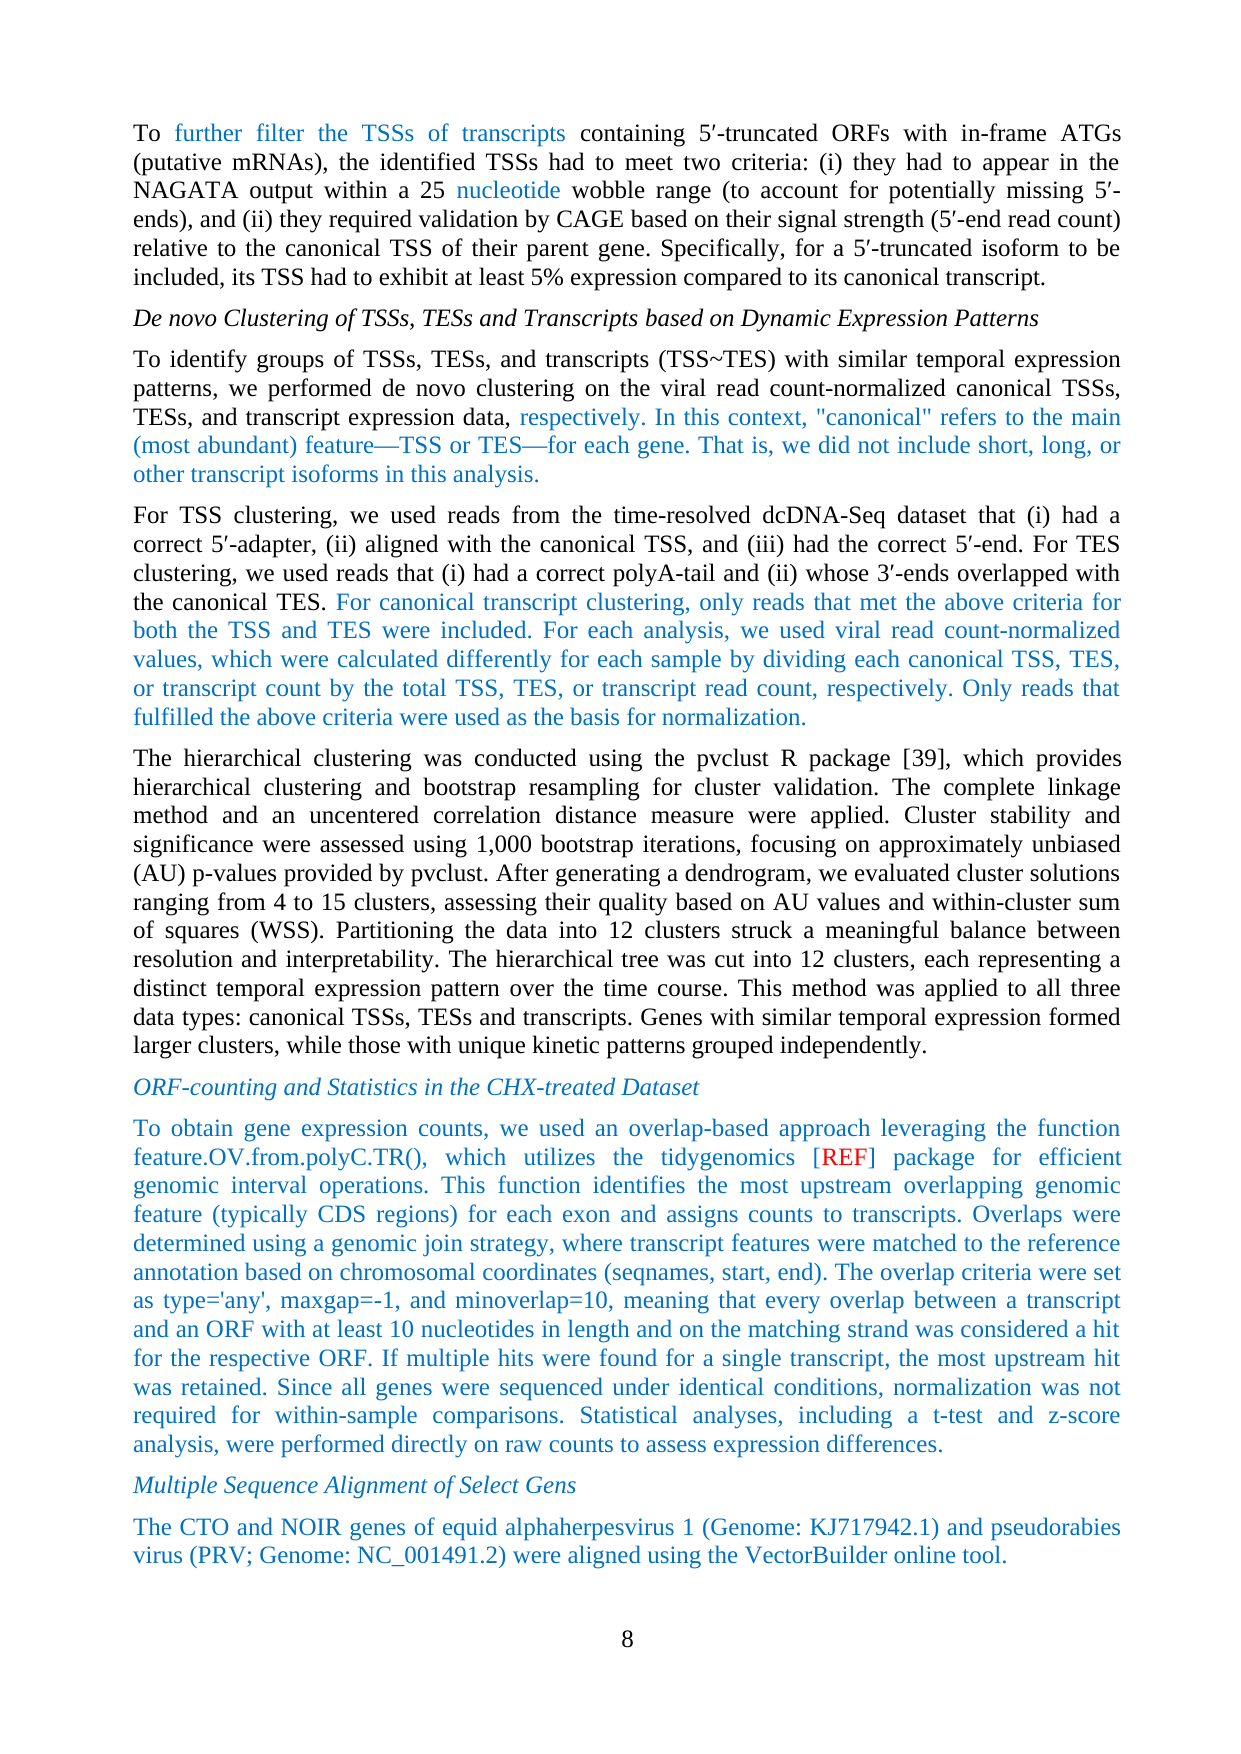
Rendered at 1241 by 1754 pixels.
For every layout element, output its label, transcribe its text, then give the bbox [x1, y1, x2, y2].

text To identify groups of TSSs, TESs, and transcripts (TSS~TES) with similar temporal expression patterns, we performed de novo clustering on the viral read count-normalized canonical TSSs, TESs, and transcript expression data, respectively. In this context, "canonical" refers to the main (most abundant) feature—TSS or TES—for each gene. That is, we did not include short, long, or other transcript isoforms in this analysis. [133, 344, 1122, 488]
text To obtain gene expression counts, we used an overlap-based approach leveraging the function feature.OV.from.polyC.TR(), which utilizes the tidygenomics [REF] package for efficient genomic interval operations. This function identifies the most upstream overlapping genomic feature (typically CDS regions) for each exon and assigns counts to transcripts. Overlaps were determined using a genomic join strategy, where transcript features were matched to the reference annotation based on chromosomal coordinates (seqnames, start, end). The overlap criteria were set as type='any', maxgap=-1, and minoverlap=10, meaning that every overlap between a transcript and an ORF with at least 10 nucleotides in length and on the matching strand was considered a hit for the respective ORF. If multiple hits were found for a single transcript, the most upstream hit was retained. Since all genes were sequenced under identical conditions, normalization was not required for within-sample comparisons. Statistical analyses, including a t-test and z-score analysis, were performed directly on raw counts to assess expression differences. [133, 1113, 1122, 1458]
text To further filter the TSSs of transcripts containing 5′-truncated ORFs with in-frame ATGs (putative mRNAs), the identified TSSs had to meet two criteria: (i) they had to appear in the NAGATA output within a 25 nucleotide wobble range (to account for potentially missing 5′-ends), and (ii) they required validation by CAGE based on their signal strength (5′-end read count) relative to the canonical TSS of their parent gene. Specifically, for a 5′-truncated isoform to be included, its TSS had to exhibit at least 5% expression compared to its canonical transcript. [133, 118, 1122, 291]
text For TSS clustering, we used reads from the time-resolved dcDNA-Seq dataset that (i) had a correct 5′-adapter, (ii) aligned with the canonical TSS, and (iii) had the correct 5′-end. For TES clustering, we used reads that (i) had a correct polyA-tail and (ii) whose 3′-ends overlapped with the canonical TES. For canonical transcript clustering, only reads that met the above criteria for both the TSS and TES were included. For each analysis, we used viral read count-normalized values, which were calculated differently for each sample by dividing each canonical TSS, TES, or transcript count by the total TSS, TES, or transcript read count, respectively. Only reads that fulfilled the above criteria were used as the basis for normalization. [133, 501, 1122, 731]
text The hierarchical clustering was conducted using the pvclust R package [39], which provides hierarchical clustering and bootstrap resampling for cluster validation. The complete linkage method and an uncentered correlation distance measure were applied. Cluster stability and significance were assessed using 1,000 bootstrap iterations, focusing on approximately unbiased (AU) p-values provided by pvclust. After generating a dendrogram, we evaluated cluster solutions ranging from 4 to 15 clusters, assessing their quality based on AU values and within-cluster sum of squares (WSS). Partitioning the data into 12 clusters struck a meaningful balance between resolution and interpretability. The hierarchical tree was cut into 12 clusters, each representing a distinct temporal expression pattern over the time course. This method was applied to all three data types: canonical TSSs, TESs and transcripts. Genes with similar temporal expression formed larger clusters, while those with unique kinetic patterns grouped independently. [133, 743, 1122, 1059]
text Multiple Sequence Alignment of Select Gens [133, 1471, 1122, 1499]
text The CTO and NOIR genes of equid alphaherpesvirus 1 (Genome: KJ717942.1) and pseudorabies virus (PRV; Genome: NC_001491.2) were aligned using the VectorBuilder online tool. [133, 1512, 1122, 1569]
text ORF-counting and Statistics in the CHX-treated Dataset [133, 1072, 1122, 1101]
text De novo Clustering of TSSs, TESs and Transcripts based on Dynamic Expression Patterns [133, 303, 1122, 332]
